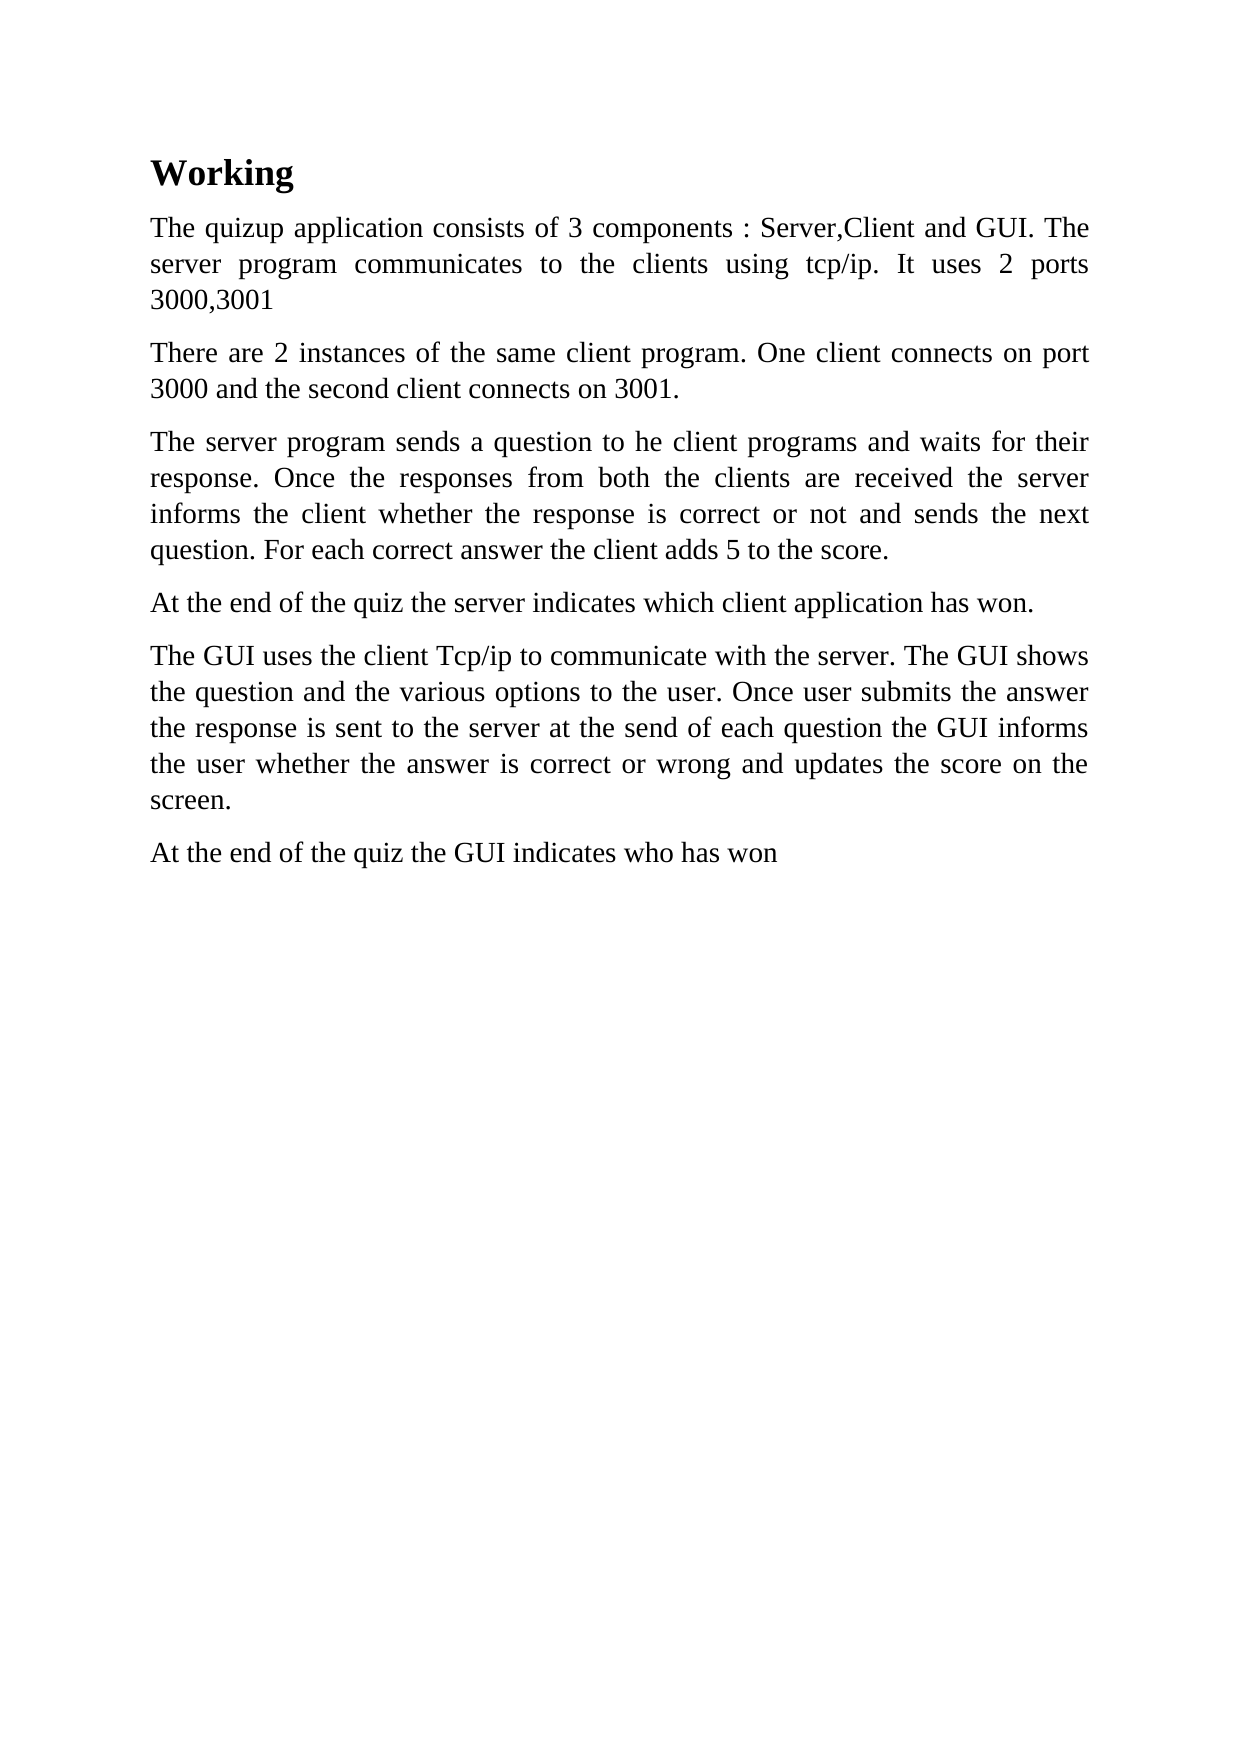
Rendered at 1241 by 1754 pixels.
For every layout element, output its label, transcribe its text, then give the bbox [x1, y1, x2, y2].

text The server program sends a question to he client programs and waits for their response. Once the responses from both the clients are received the server informs the client whether the response is correct or not and sends the next question. For each correct answer the client adds 5 to the score. [150, 424, 1090, 566]
text The GUI uses the client Tcp/ip to communicate with the server. The GUI shows the question and the various options to the user. Once user submits the answer the response is sent to the server at the send of each question the GUI informs the user whether the answer is correct or wrong and updates the score on the screen. [150, 638, 1090, 816]
text At the end of the quiz the GUI indicates who has won [150, 835, 1090, 869]
text Working [150, 150, 1090, 193]
text There are 2 instances of the same client program. One client connects on port 3000 and the second client connects on 3001. [150, 335, 1090, 404]
text At the end of the quiz the server indicates which client application has won. [150, 585, 1090, 619]
text The quizup application consists of 3 components : Server,Client and GUI. The server program communicates to the clients using tcp/ip. It uses 2 ports 3000,3001 [150, 210, 1090, 316]
